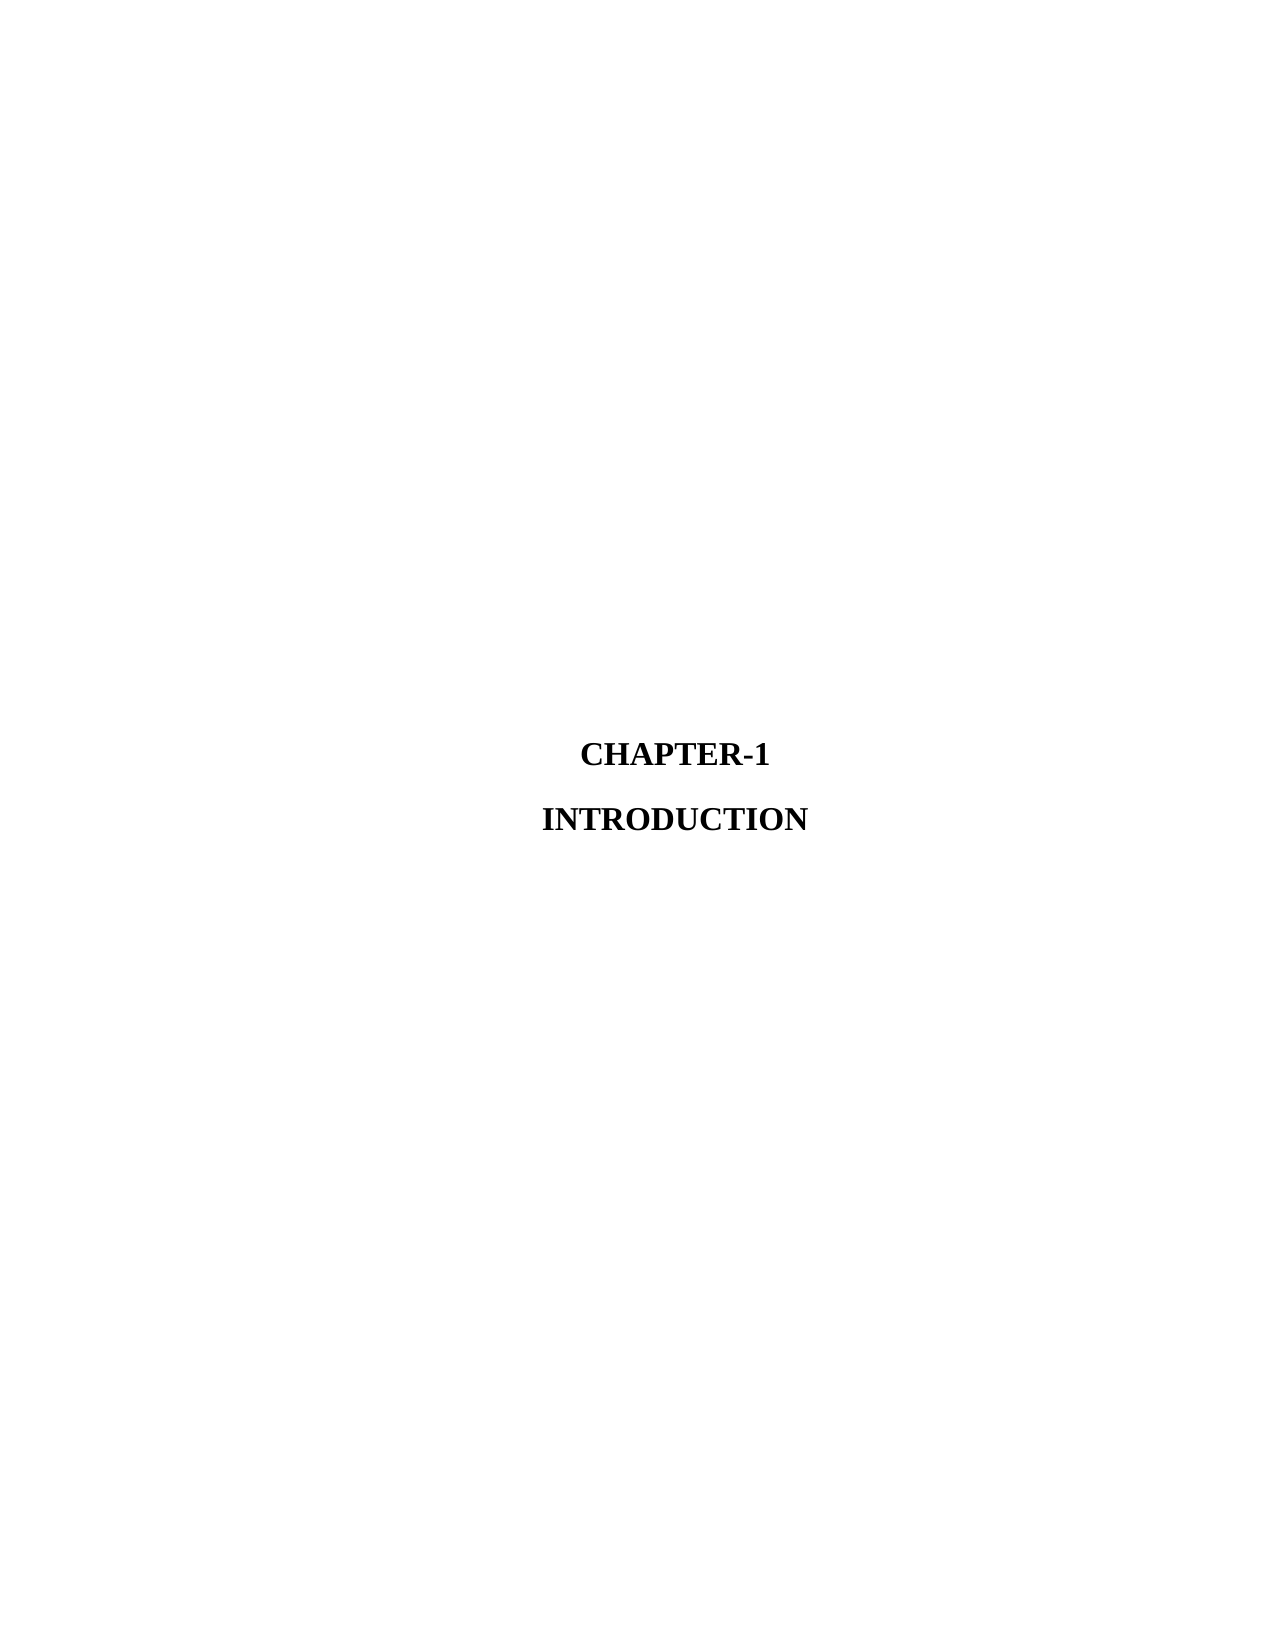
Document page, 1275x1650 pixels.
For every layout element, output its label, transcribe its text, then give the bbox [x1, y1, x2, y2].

text CHAPTER-1 [225, 734, 1125, 772]
text INTRODUCTION [225, 799, 1125, 837]
